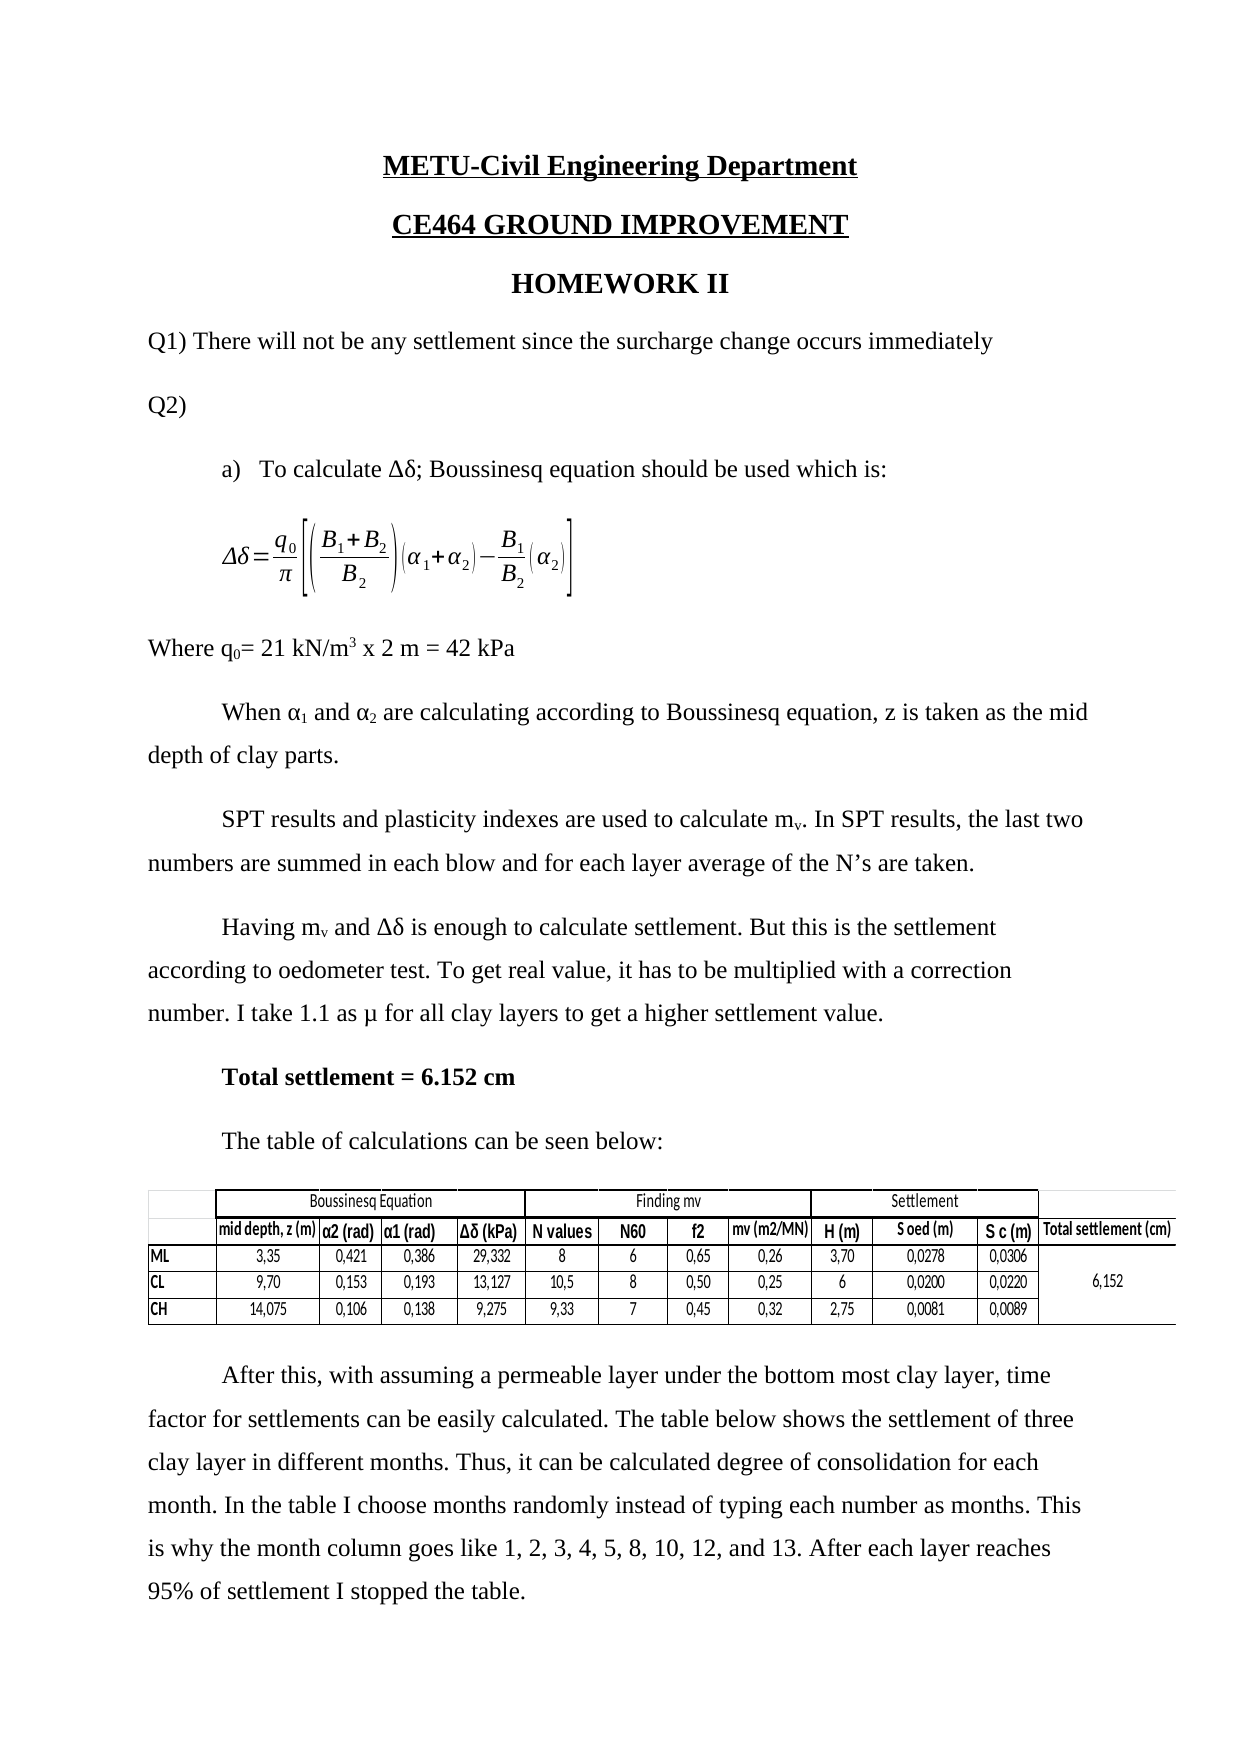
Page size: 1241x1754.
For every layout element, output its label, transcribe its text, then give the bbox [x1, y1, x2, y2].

text CE464 GROUND IMPROVEMENT [148, 207, 1093, 241]
text Q2) [148, 390, 1093, 418]
text The table of calculations can be seen below: [148, 1126, 1093, 1154]
text SPT results and plasticity indexes are used to calculate mv. In SPT results, the last two numbers are summed in each blow and for each layer average of the N’s are taken. [148, 804, 1093, 876]
text Where q0= 21 kN/m3 x 2 m = 42 kPa [148, 633, 1093, 662]
text When α1 and α2 are calculating according to Boussinesq equation, z is taken as the mid depth of clay parts. [148, 697, 1093, 769]
text METU-Civil Engineering Department [148, 148, 1093, 181]
text Q1) There will not be any settlement since the surcharge change occurs immediately [148, 326, 1093, 354]
list To calculate Δδ; Boussinesq equation should be used which is: [221, 454, 1093, 482]
text HOMEWORK II [148, 266, 1093, 300]
text Total settlement = 6.152 cm [148, 1062, 1093, 1091]
text Having mv and Δδ is enough to calculate settlement. But this is the settlement according to oedometer test. To get real value, it has to be multiplied with a correction number. I take 1.1 as µ for all clay layers to get a higher settlement value. [148, 912, 1093, 1027]
text After this, with assuming a permeable layer under the bottom most clay layer, time factor for settlements can be easily calculated. The table below shows the settlement of three clay layer in different months. Thus, it can be calculated degree of consolidation for each month. In the table I choose months randomly instead of typing each number as months. This is why the month column goes like 1, 2, 3, 4, 5, 8, 10, 12, and 13. After each layer reaches 95% of settlement I stopped the table. [148, 1361, 1093, 1605]
